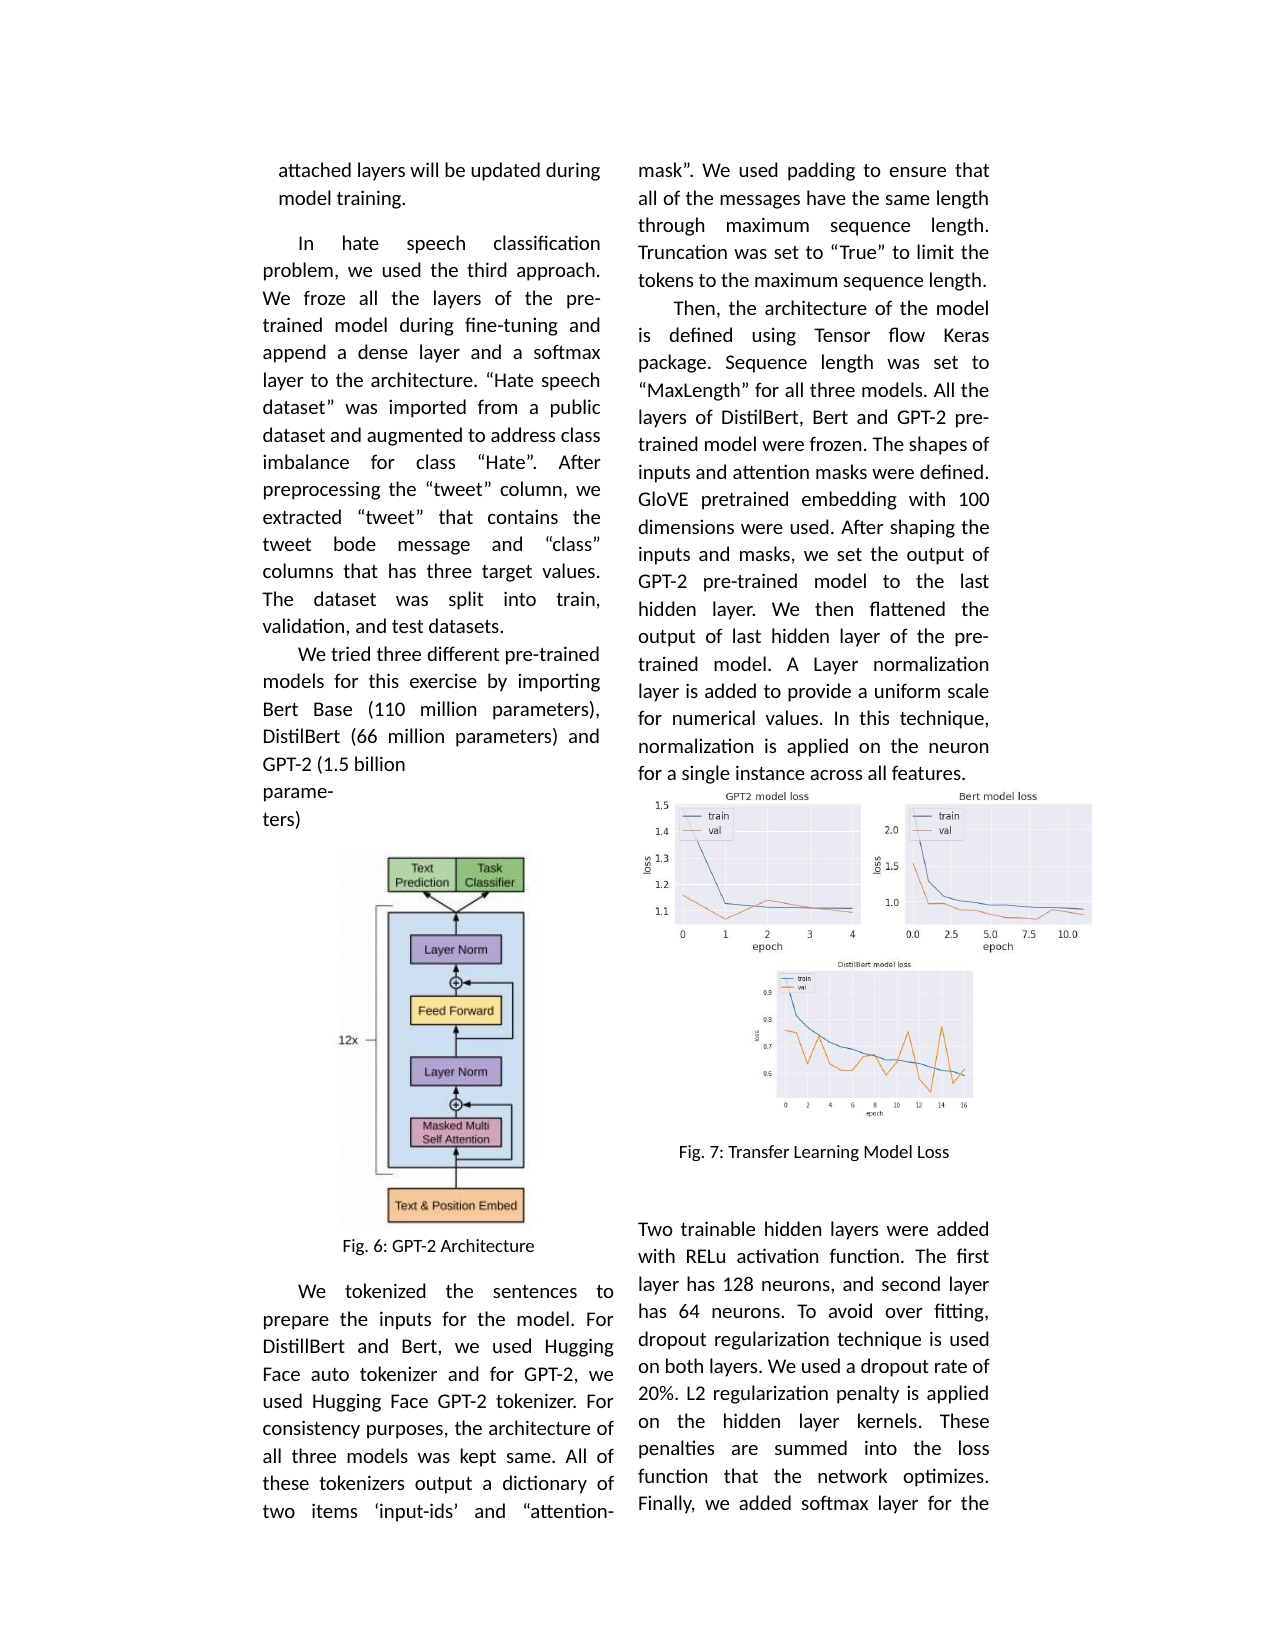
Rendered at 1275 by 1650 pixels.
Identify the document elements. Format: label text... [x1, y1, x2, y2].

picture [638, 788, 864, 956]
picture [868, 788, 1095, 956]
picture [750, 957, 977, 1120]
picture [332, 833, 538, 1232]
text In hate speech classification problem, we used the third approach. We froze all the layers of the pre-trained model during fine-tuning and append a dense layer and a softmax layer to the architecture. “Hate speech dataset” was imported from a public dataset and augmented to address class imbalance for class “Hate”. After preprocessing the “tweet” column, we extracted “tweet” that contains the tweet bode message and “class” columns that has three target values. The dataset was split into train, validation, and test datasets. [262, 230, 601, 639]
text Then, the architecture of the model is defined using Tensor flow Keras package. Sequence length was set to “MaxLength” for all three models. All the layers of DistilBert, Bert and GPT-2 pre-trained model were frozen. The shapes of inputs and attention masks were defined. GloVE pretrained embedding with 100 dimensions were used. After shaping the inputs and masks, we set the output of GPT-2 pre-trained model to the last hidden layer. We then flattened the output of last hidden layer of the pre-trained model. A Layer normalization layer is added to provide a uniform scale for numerical values. In this technique, normalization is applied on the neuron for a single instance across all features. [638, 295, 990, 786]
text Fig. 6: GPT-2 Architecture [262, 1234, 615, 1257]
text We tokenized the sentences to prepare the inputs for the model. For DistillBert and Bert, we used Hugging Face auto tokenizer and for GPT-2, we used Hugging Face GPT-2 tokenizer. For consistency purposes, the architecture of all three models was kept same. All of these tokenizers output a dictionary of two items ‘input-ids’ and “attention-mask”. We used padding to ensure that all of the messages have the same length through maximum sequence length. Truncation was set to “True” to limit the tokens to the maximum sequence length. [262, 1279, 614, 1523]
text Fig. 7: Transfer Learning Model Loss [638, 1140, 990, 1163]
text We tried three different pre-trained models for this exercise by importing Bert Base (110 million parameters), DistilBert (66 million parameters) and GPT-2 (1.5 billion [262, 641, 601, 776]
text parame- [262, 778, 614, 804]
text ters) [262, 806, 614, 832]
text We tokenized the sentences to prepare the inputs for the model. For DistillBert and Bert, we used Hugging Face auto tokenizer and for GPT-2, we used Hugging Face GPT-2 tokenizer. For consistency purposes, the architecture of all three models was kept same. All of these tokenizers output a dictionary of two items ‘input-ids’ and “attention-mask”. We used padding to ensure that all of the messages have the same length through maximum sequence length. Truncation was set to “True” to limit the tokens to the maximum sequence length. [638, 157, 990, 292]
